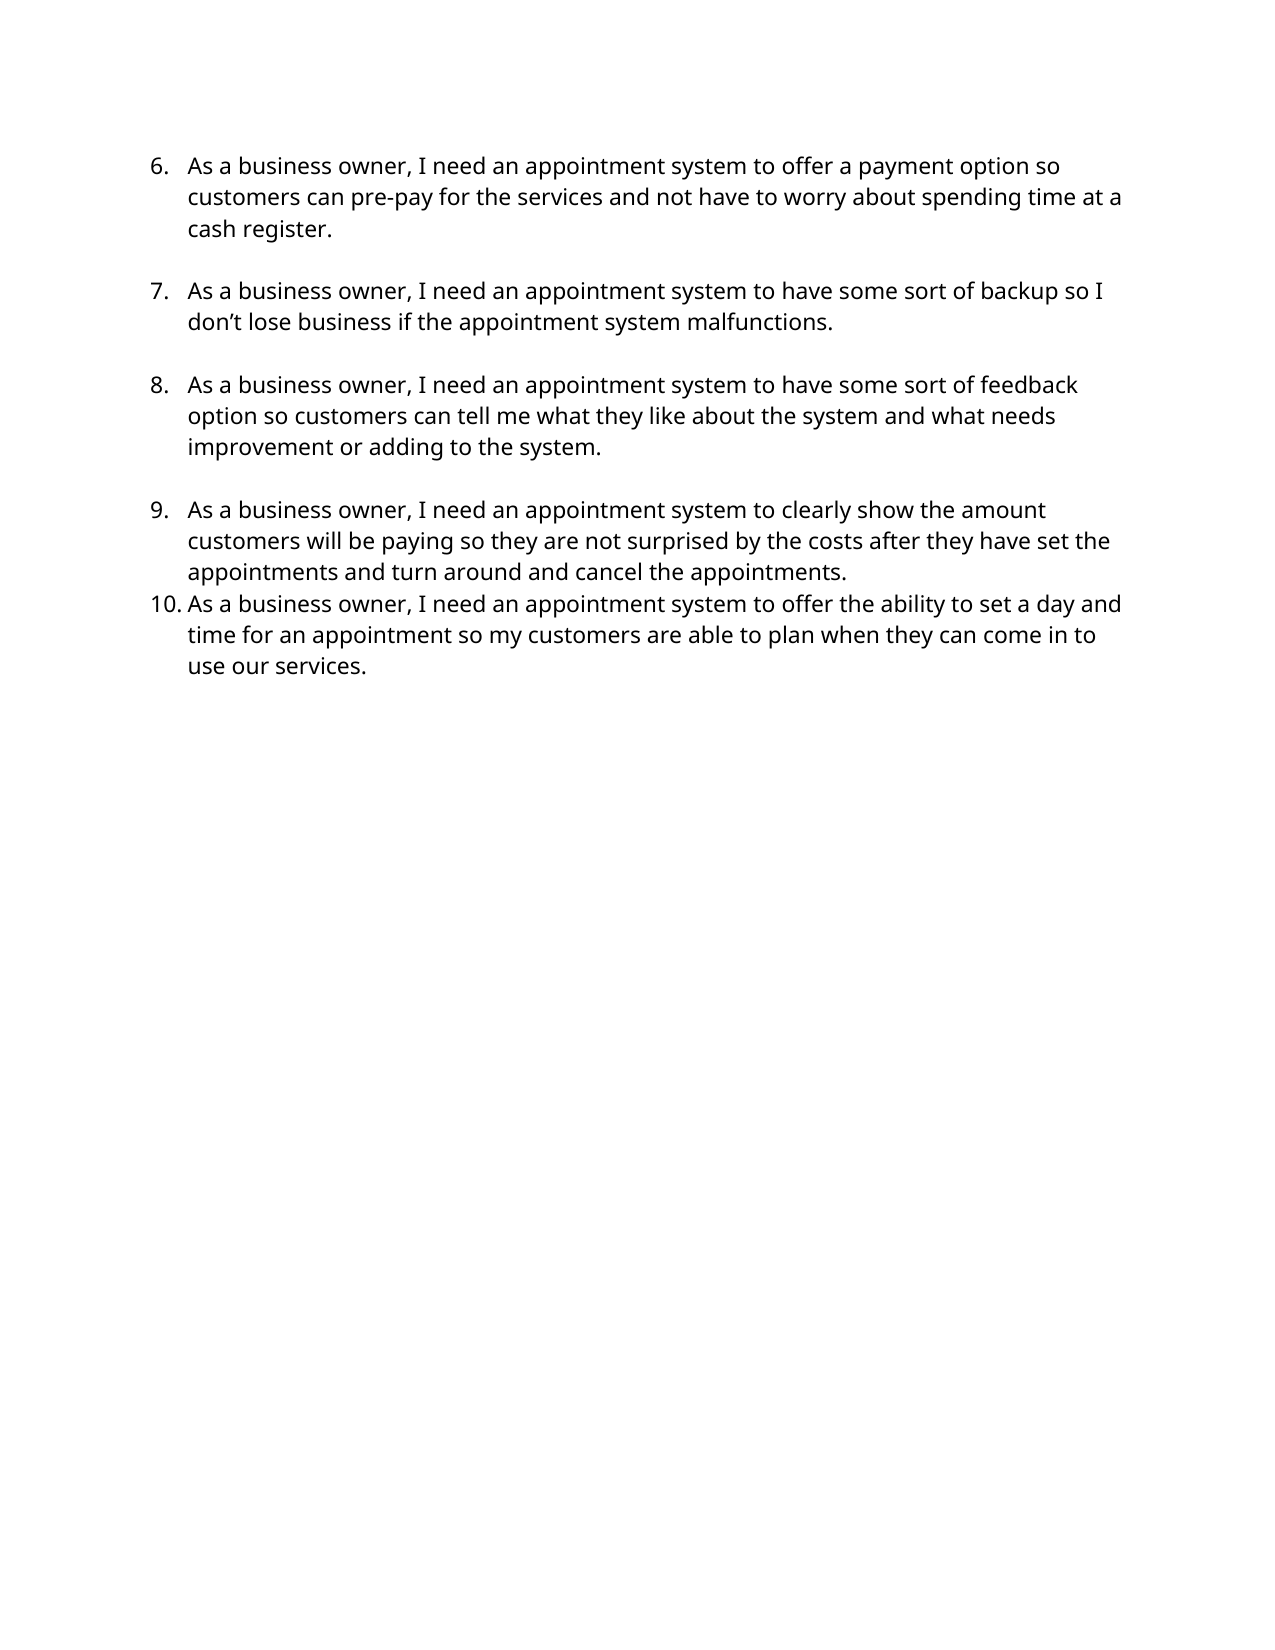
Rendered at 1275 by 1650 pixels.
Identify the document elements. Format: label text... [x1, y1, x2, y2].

list As a business owner, I need an appointment system to offer the ability to set a day and time for an appointment so my customers are able to plan when they can come in to use our services. [150, 587, 1125, 681]
list As a business owner, I need an appointment system to have some sort of backup so I don’t lose business if the appointment system malfunctions. [150, 275, 1125, 337]
list As a business owner, I need an appointment system to offer a payment option so customers can pre-pay for the services and not have to worry about spending time at a cash register. [150, 150, 1125, 244]
list As a business owner, I need an appointment system to have some sort of feedback option so customers can tell me what they like about the system and what needs improvement or adding to the system. [150, 369, 1125, 462]
list As a business owner, I need an appointment system to clearly show the amount customers will be paying so they are not surprised by the costs after they have set the appointments and turn around and cancel the appointments. [150, 494, 1125, 587]
